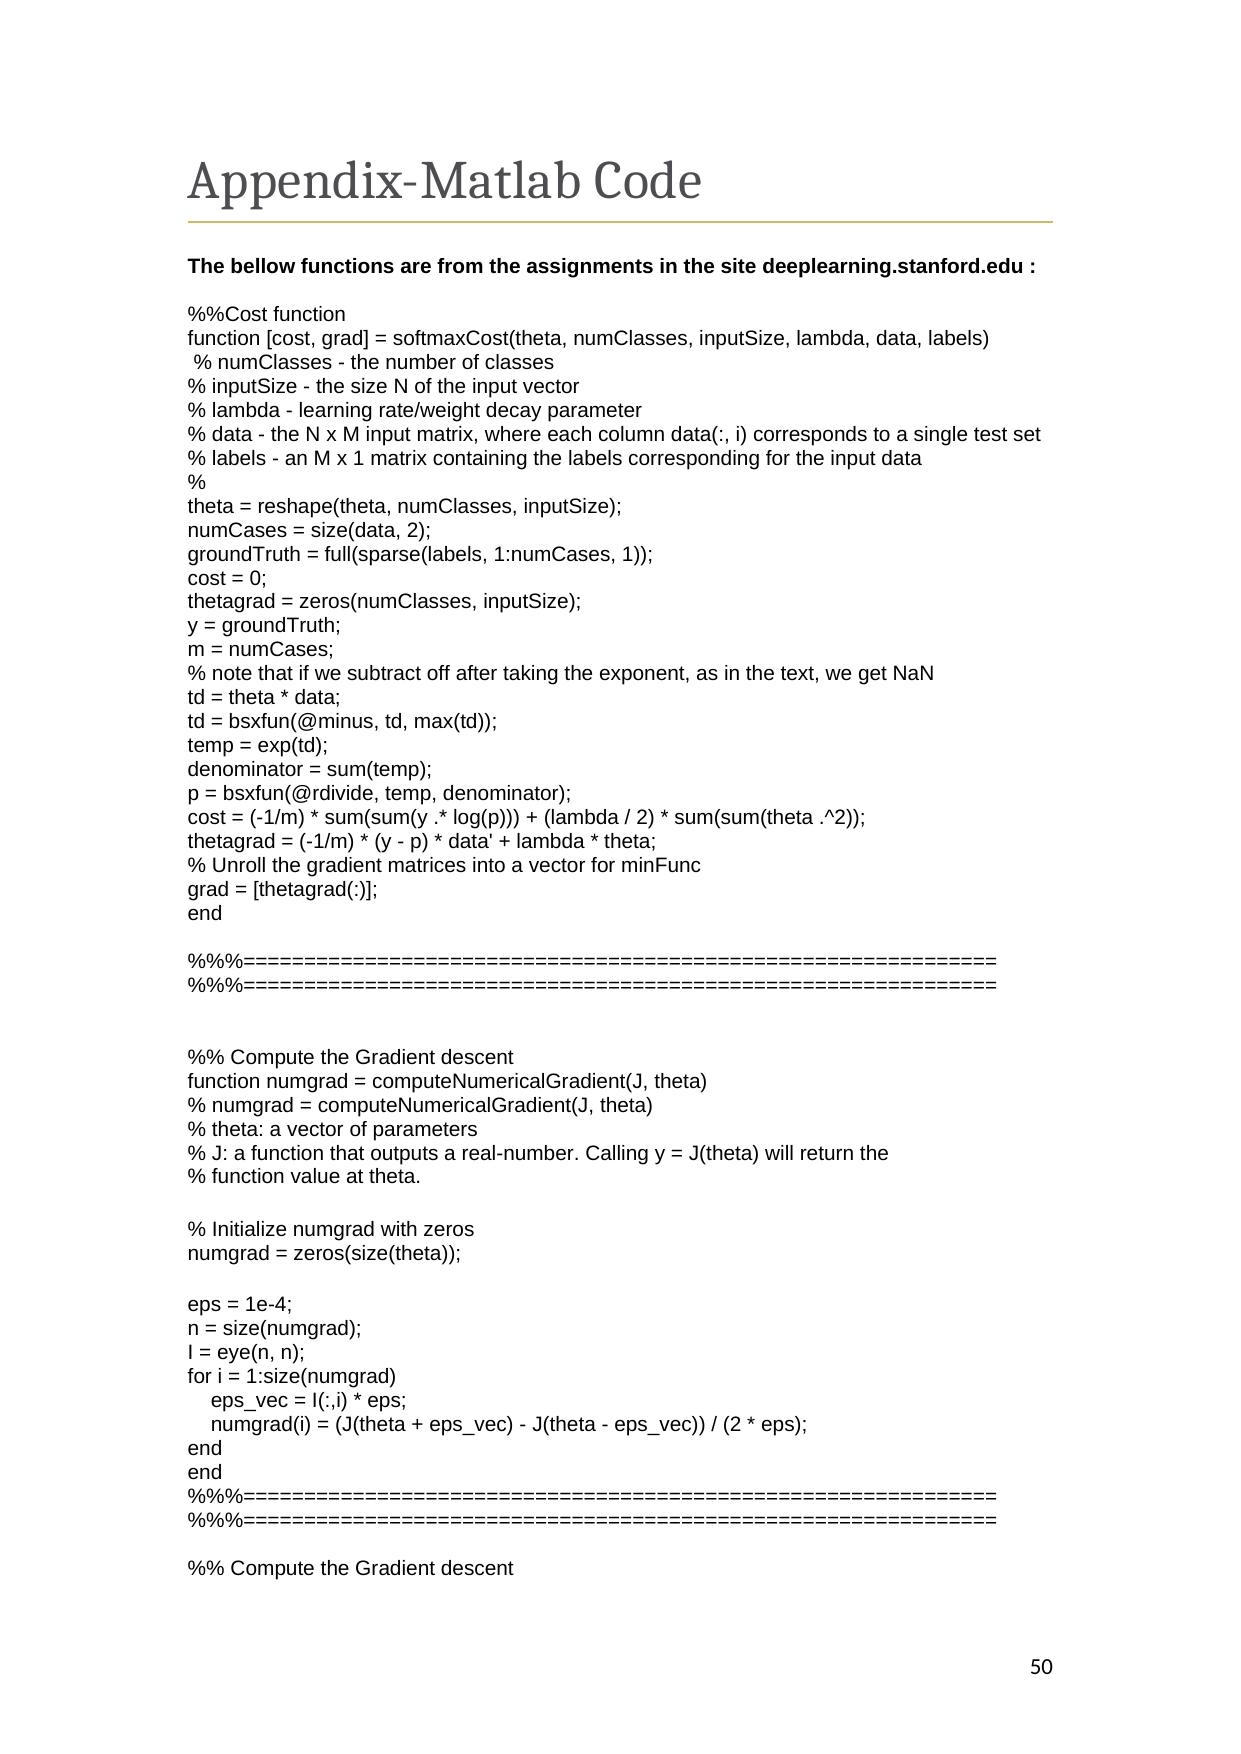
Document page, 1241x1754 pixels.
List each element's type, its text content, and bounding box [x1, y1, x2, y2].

text % [187, 469, 1053, 493]
text for i = 1:size(numgrad) [187, 1364, 1053, 1388]
text % function value at theta. [187, 1164, 1053, 1188]
text thetagrad = (-1/m) * (y - p) * data' + lambda * theta; [187, 829, 1053, 853]
text I = eye(n, n); [187, 1340, 1053, 1364]
text thetagrad = zeros(numClasses, inputSize); [187, 589, 1053, 613]
text n = size(numgrad); [187, 1316, 1053, 1340]
text %% Compute the Gradient descent [187, 1044, 1053, 1068]
text y = groundTruth; [187, 613, 1053, 637]
text % data - the N x M input matrix, where each column data(:, i) corresponds to a single test set [187, 422, 1053, 446]
text cost = 0; [187, 565, 1053, 589]
text % note that if we subtract off after taking the exponent, as in the text, we get NaN [187, 661, 1053, 685]
text %%Cost function [187, 302, 1053, 326]
title Appendix-Matlab Code [187, 150, 1053, 223]
text % J: a function that outputs a real-number. Calling y = J(theta) will return the [187, 1140, 1053, 1164]
text cost = (-1/m) * sum(sum(y .* log(p))) + (lambda / 2) * sum(sum(theta .^2)); [187, 805, 1053, 829]
text eps = 1e-4; [187, 1292, 1053, 1316]
text td = bsxfun(@minus, td, max(td)); [187, 709, 1053, 733]
text numgrad = zeros(size(theta)); [187, 1240, 1053, 1264]
text % numgrad = computeNumericalGradient(J, theta) [187, 1092, 1053, 1116]
text % labels - an M x 1 matrix containing the labels corresponding for the input data [187, 446, 1053, 469]
text % numClasses - the number of classes [187, 350, 1053, 374]
text groundTruth = full(sparse(labels, 1:numCases, 1)); [187, 541, 1053, 565]
text end [187, 1436, 1053, 1460]
text end [187, 1460, 1053, 1484]
text numgrad(i) = (J(theta + eps_vec) - J(theta - eps_vec)) / (2 * eps); [187, 1412, 1053, 1436]
text % inputSize - the size N of the input vector [187, 374, 1053, 398]
text numCases = size(data, 2); [187, 517, 1053, 541]
text % Initialize numgrad with zeros [187, 1216, 1053, 1240]
text temp = exp(td); [187, 733, 1053, 757]
text % lambda - learning rate/weight decay parameter [187, 398, 1053, 422]
text The bellow functions are from the assignments in the site deeplearning.stanford.edu : [187, 254, 1053, 278]
text grad = [thetagrad(:)]; [187, 877, 1053, 901]
text % Unroll the gradient matrices into a vector for minFunc [187, 853, 1053, 877]
text % theta: a vector of parameters [187, 1116, 1053, 1140]
text td = theta * data; [187, 685, 1053, 709]
text %%%============================================================== [187, 1508, 1053, 1532]
text p = bsxfun(@rdivide, temp, denominator); [187, 781, 1053, 805]
text theta = reshape(theta, numClasses, inputSize); [187, 493, 1053, 517]
text eps_vec = I(:,i) * eps; [187, 1388, 1053, 1412]
text end [187, 901, 1053, 925]
text %%%============================================================== [187, 973, 1053, 997]
text denominator = sum(temp); [187, 757, 1053, 781]
text %%%============================================================== [187, 1484, 1053, 1508]
text m = numCases; [187, 637, 1053, 661]
text function numgrad = computeNumericalGradient(J, theta) [187, 1068, 1053, 1092]
text %% Compute the Gradient descent [187, 1556, 1053, 1580]
text function [cost, grad] = softmaxCost(theta, numClasses, inputSize, lambda, data, labels) [187, 326, 1053, 350]
text %%%============================================================== [187, 949, 1053, 973]
